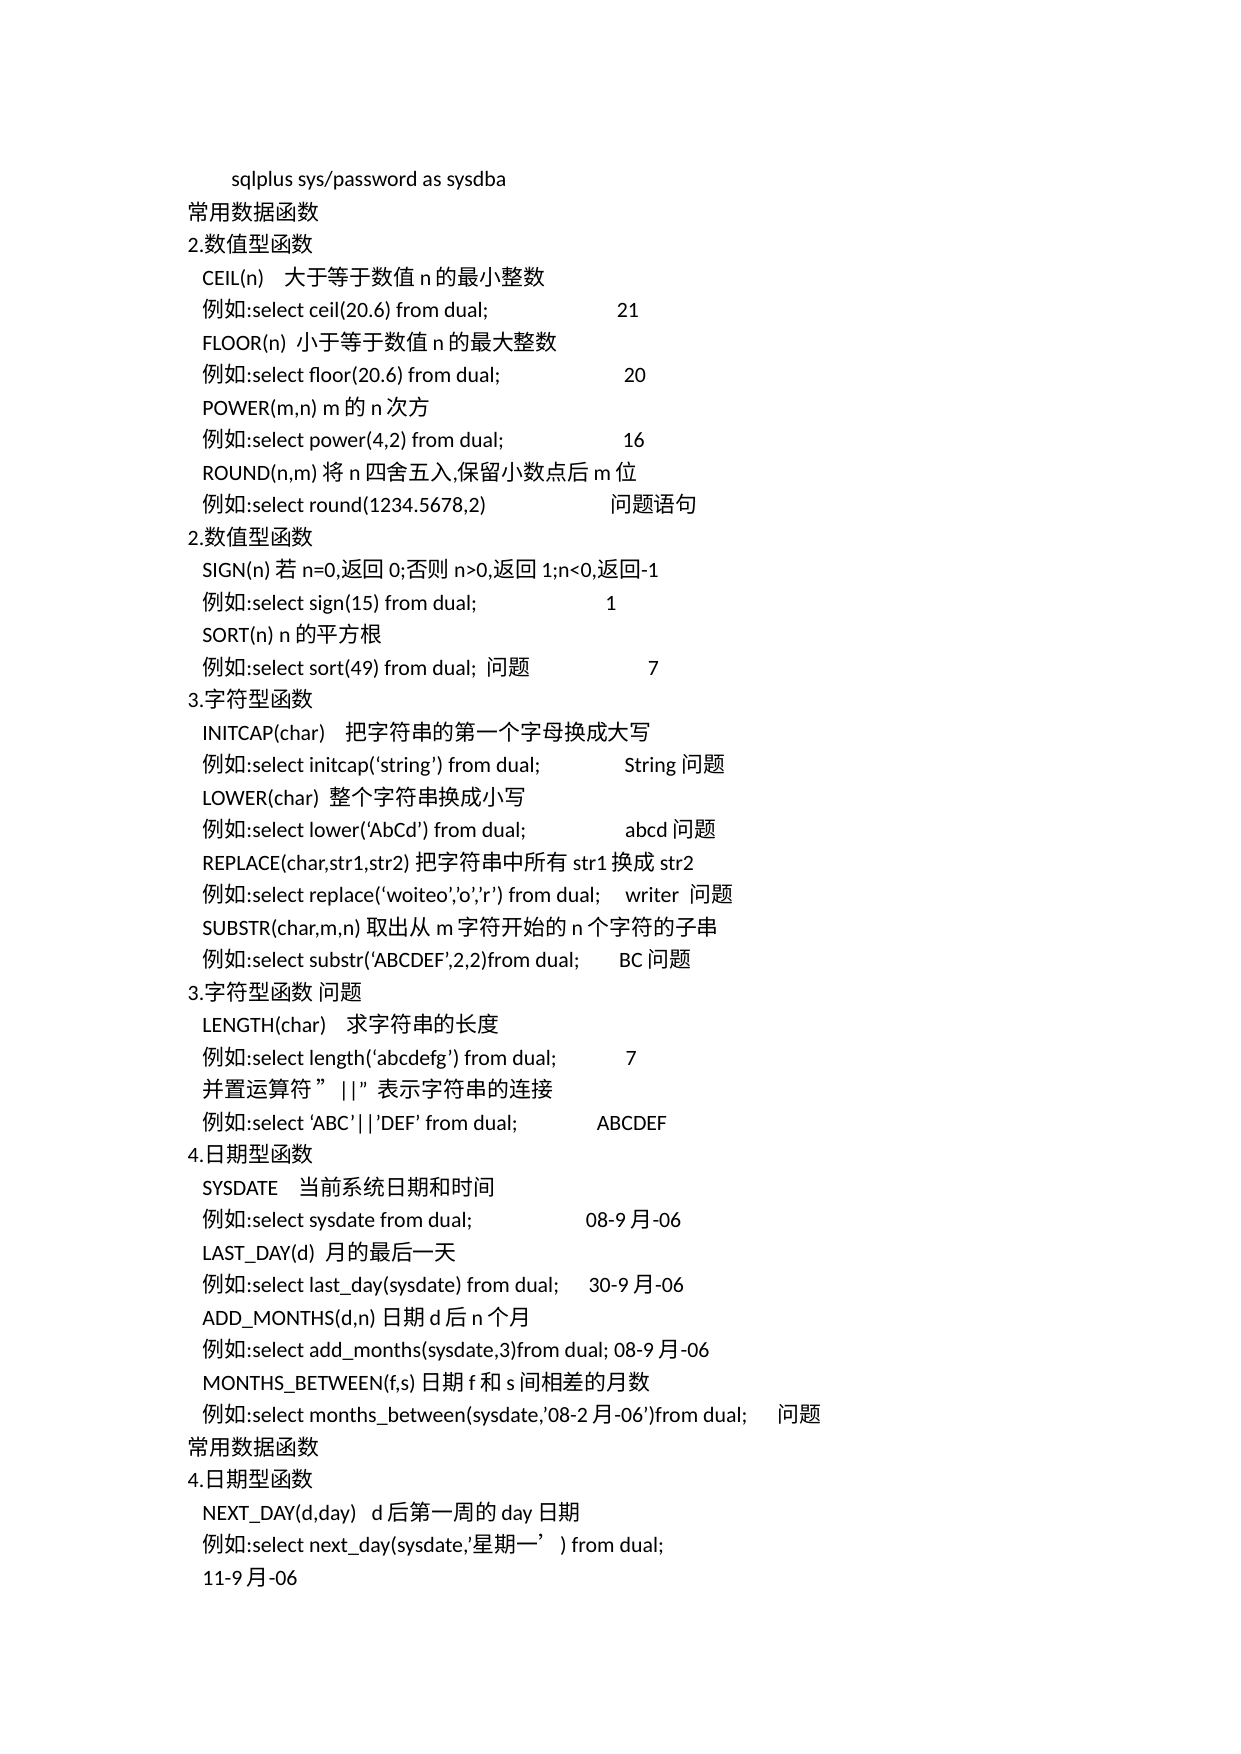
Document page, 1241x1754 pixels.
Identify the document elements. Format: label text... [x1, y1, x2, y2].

text 例如:select lower(‘AbCd’) from dual; abcd问题 [187, 812, 1053, 844]
text FLOOR(n) 小于等于数值n的最大整数 [187, 324, 1053, 357]
text 3.字符型函数 问题 [187, 974, 1053, 1007]
text SIGN(n) 若n=0,返回0;否则n>0,返回1;n<0,返回-1 [187, 552, 1053, 584]
text 例如:select add_months(sysdate,3)from dual; 08-9月-06 [187, 1332, 1053, 1364]
text REPLACE(char,str1,str2) 把字符串中所有str1换成str2 [187, 844, 1053, 877]
text 例如:select replace(‘woiteo’,’o’,’r’) from dual; writer 问题 [187, 877, 1053, 909]
text 11-9月-06 [187, 1559, 1053, 1592]
text 例如:select substr(‘ABCDEF’,2,2)from dual; BC问题 [187, 942, 1053, 974]
text 例如:select ceil(20.6) from dual; 21 [187, 292, 1053, 324]
text 例如:select ‘ABC’||’DEF’ from dual; ABCDEF [187, 1104, 1053, 1137]
text 4.日期型函数 [187, 1137, 1053, 1169]
text 例如:select round(1234.5678,2) 问题语句 [187, 487, 1053, 519]
text 例如:select last_day(sysdate) from dual; 30-9月-06 [187, 1267, 1053, 1299]
text 4.日期型函数 [187, 1462, 1053, 1494]
text 例如:select months_between(sysdate,’08-2月-06’)from dual; 问题 [187, 1397, 1053, 1429]
text 例如:select sysdate from dual; 08-9月-06 [187, 1202, 1053, 1234]
text 例如:select sign(15) from dual; 1 [187, 584, 1053, 617]
text LENGTH(char) 求字符串的长度 [187, 1007, 1053, 1039]
text 例如:select initcap(‘string’) from dual; String 问题 [187, 747, 1053, 779]
text 常用数据函数 [187, 194, 1053, 227]
text ADD_MONTHS(d,n) 日期d后n个月 [187, 1299, 1053, 1332]
text 例如:select next_day(sysdate,’星期一’) from dual; [187, 1527, 1053, 1559]
text MONTHS_BETWEEN(f,s) 日期f和s间相差的月数 [187, 1364, 1053, 1397]
text 2.数值型函数 [187, 227, 1053, 259]
text SYSDATE 当前系统日期和时间 [187, 1169, 1053, 1202]
text 2.数值型函数 [187, 519, 1053, 552]
text 例如:select sort(49) from dual; 问题 7 [187, 649, 1053, 682]
text sqlplus sys/password as sysdba [187, 162, 1053, 194]
text NEXT_DAY(d,day) d后第一周的day日期 [187, 1494, 1053, 1527]
text 常用数据函数 [187, 1429, 1053, 1462]
text ROUND(n,m) 将n四舍五入,保留小数点后m位 [187, 454, 1053, 487]
text 例如:select floor(20.6) from dual; 20 [187, 357, 1053, 389]
text INITCAP(char) 把字符串的第一个字母换成大写 [187, 714, 1053, 747]
text 3.字符型函数 [187, 682, 1053, 714]
text 并置运算符 ”||” 表示字符串的连接 [187, 1072, 1053, 1104]
text 例如:select length(‘abcdefg’) from dual; 7 [187, 1039, 1053, 1072]
text LAST_DAY(d) 月的最后一天 [187, 1234, 1053, 1267]
text LOWER(char) 整个字符串换成小写 [187, 779, 1053, 812]
text SORT(n) n的平方根 [187, 617, 1053, 649]
text SUBSTR(char,m,n) 取出从m字符开始的n个字符的子串 [187, 909, 1053, 942]
text POWER(m,n) m的n次方 [187, 389, 1053, 422]
text CEIL(n) 大于等于数值n的最小整数 [187, 259, 1053, 292]
text 例如:select power(4,2) from dual; 16 [187, 422, 1053, 454]
